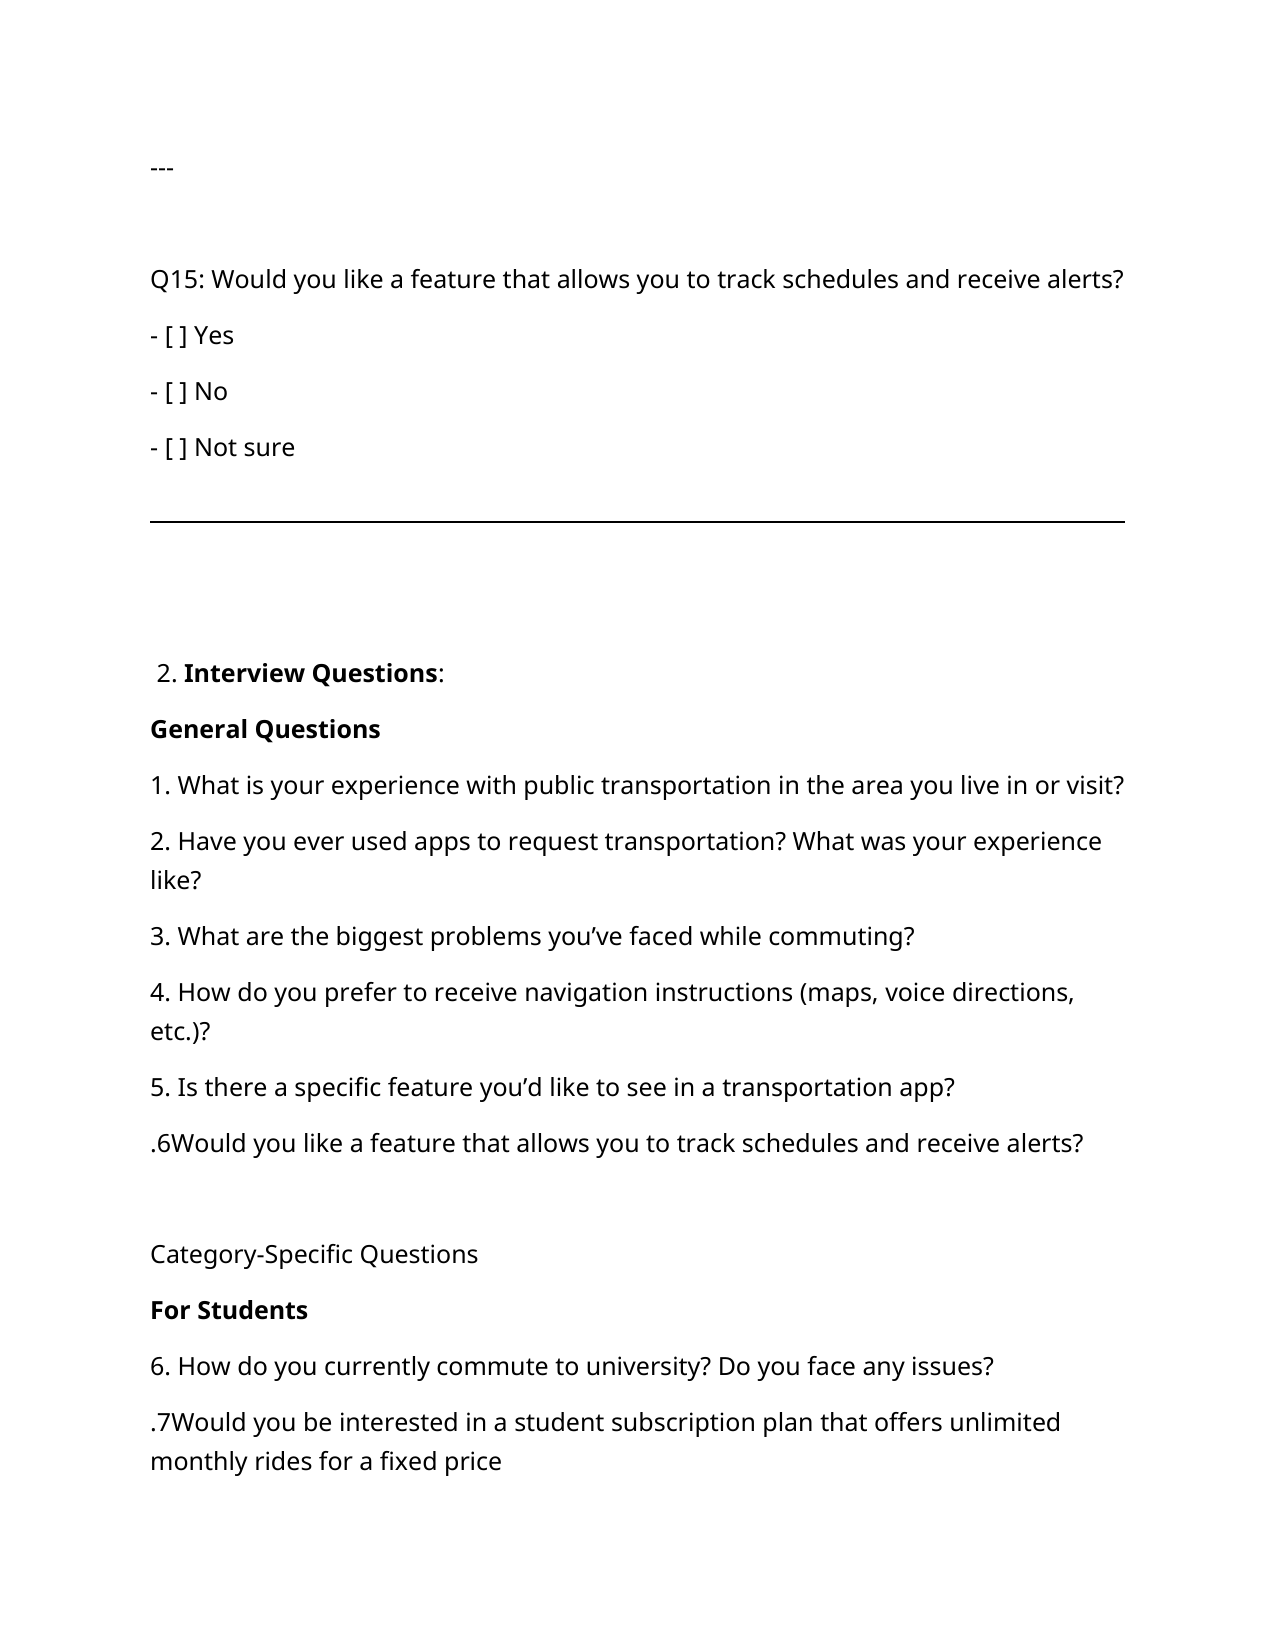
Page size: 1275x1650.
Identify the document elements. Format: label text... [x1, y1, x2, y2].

text Q15: Would you like a feature that allows you to track schedules and receive alerts? [150, 262, 1125, 296]
text Category-Specific Questions [150, 1237, 1125, 1271]
text --- [150, 150, 1125, 184]
text 6. How do you currently commute to university? Do you face any issues? [150, 1349, 1125, 1383]
text .6Would you like a feature that allows you to track schedules and receive alerts? [150, 1125, 1125, 1159]
text - [ ] Yes [150, 317, 1125, 352]
text For Students [150, 1293, 1125, 1327]
text 3. What are the biggest problems you’ve faced while commuting? [150, 919, 1125, 953]
text 2. Have you ever used apps to request transportation? What was your experience like? [150, 824, 1125, 897]
text - [ ] Not sure [150, 429, 1125, 463]
text 4. How do you prefer to receive navigation instructions (maps, voice directions, etc.)? [150, 974, 1125, 1048]
text General Questions [150, 712, 1125, 746]
text - [ ] No [150, 373, 1125, 407]
text 1. What is your experience with public transportation in the area you live in or visit? [150, 768, 1125, 802]
text 5. Is there a specific feature you’d like to see in a transportation app? [150, 1069, 1125, 1103]
text 2. Interview Questions: [150, 656, 1125, 690]
text .7Would you be interested in a student subscription plan that offers unlimited monthly rides for a fixed price [150, 1404, 1125, 1478]
